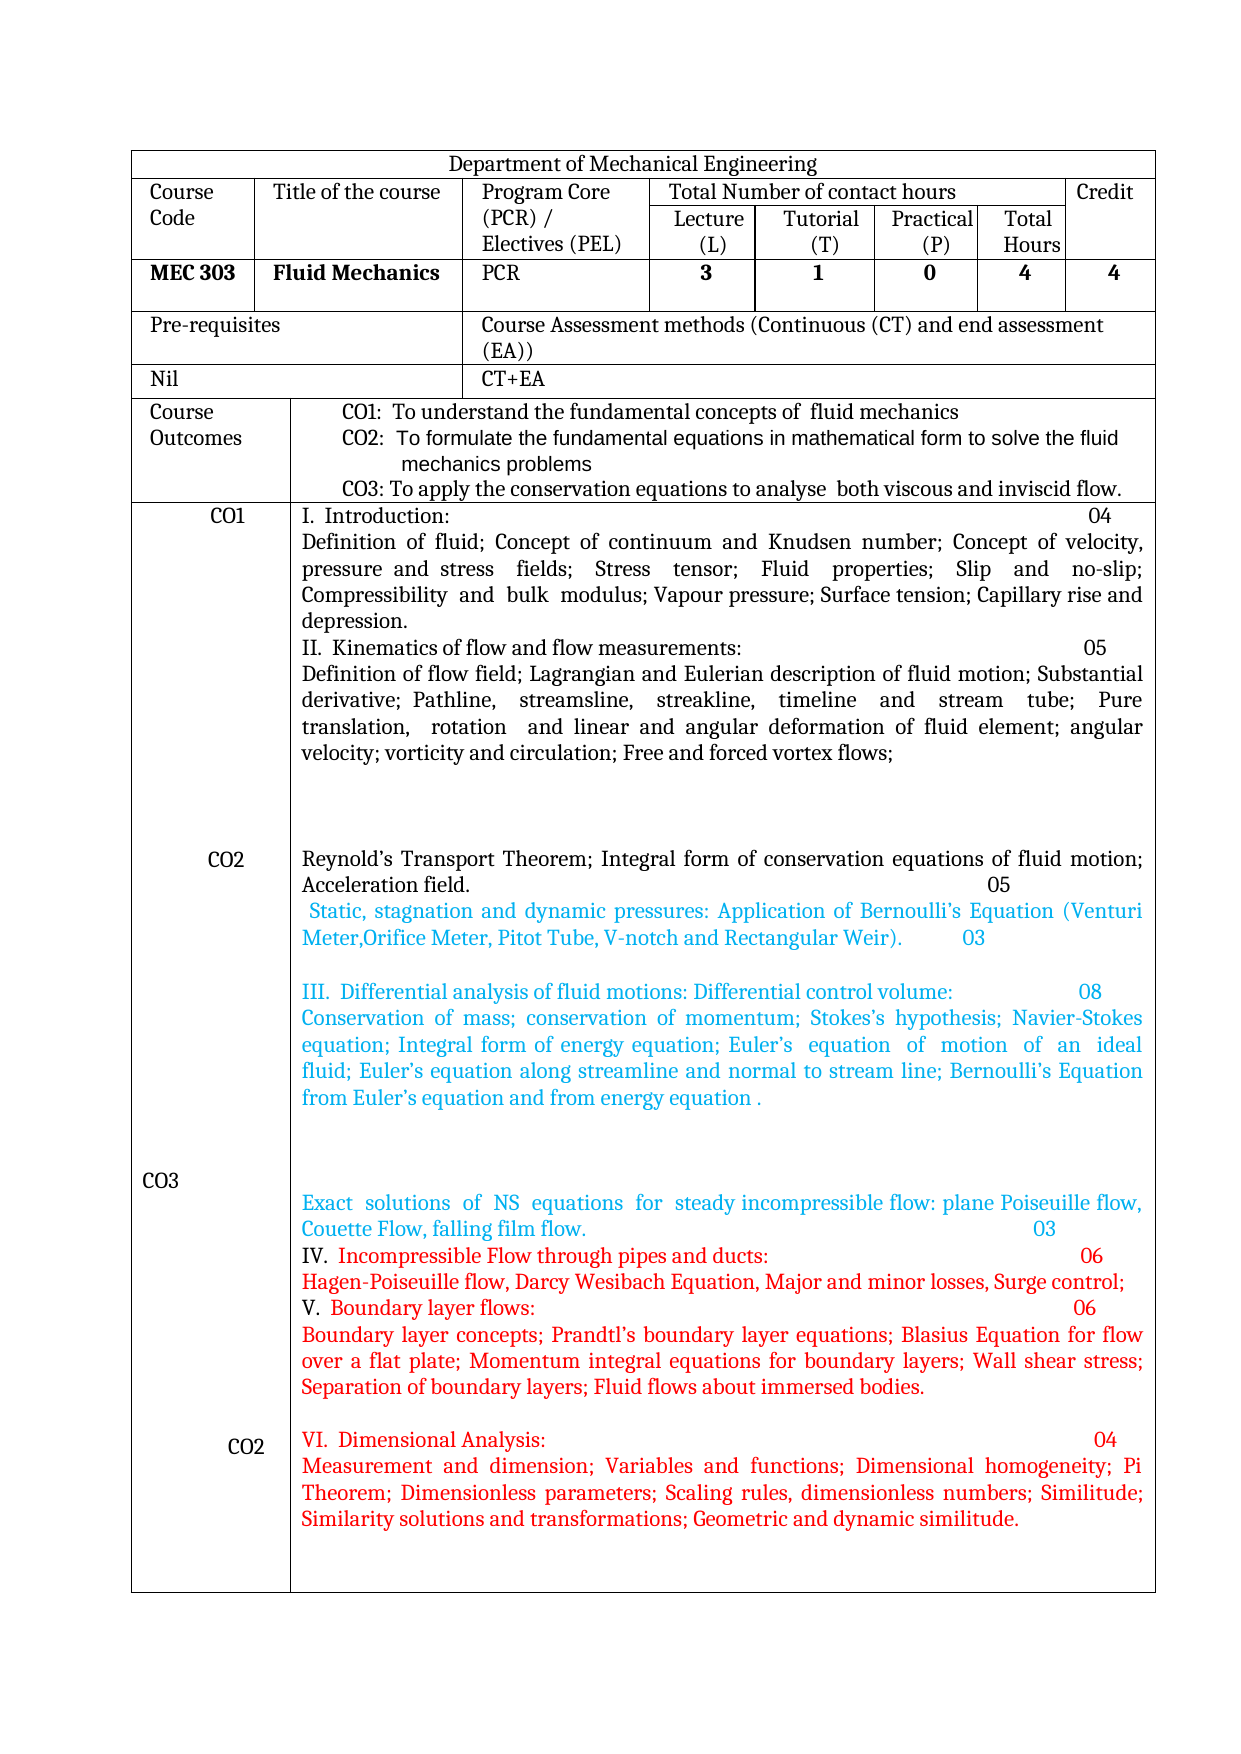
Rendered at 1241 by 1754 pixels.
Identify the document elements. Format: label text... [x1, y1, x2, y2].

table_cell Nil [132, 365, 462, 398]
table_cell Pre-requisites [132, 312, 462, 364]
table_cell Program Core (PCR) / Electives (PEL) [463, 179, 649, 258]
table_cell Course Outcomes [132, 399, 290, 502]
table_cell 0 [875, 260, 977, 311]
table_cell 4 [978, 260, 1065, 311]
table_cell Course Assessment methods (Continuous (CT) and end assessment (EA)) [463, 312, 1155, 364]
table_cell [291, 503, 1155, 1592]
table_cell CT+EA [463, 365, 1155, 398]
table_header Department of Mechanical Engineering [132, 151, 1155, 177]
table_cell Title of the course [255, 179, 462, 258]
table_cell CO1: To understand the fundamental concepts of fluid mechanics CO2: To formulate the fundamental equations in mathematical form to solve the fluid mechanics problems CO3: To apply the conservation equations to analyse both viscous and inviscid flow. [291, 399, 1155, 502]
table_cell Credit [1066, 179, 1155, 258]
table_cell Total Hours [978, 206, 1065, 258]
table_cell Course Code [132, 179, 254, 258]
table_cell Total Number of contact hours [650, 179, 1065, 205]
table_cell Lecture (L) [650, 206, 754, 258]
table_cell Practical (P) [875, 206, 977, 258]
table_cell Tutorial (T) [756, 206, 874, 258]
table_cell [132, 503, 290, 1592]
table_cell 3 [650, 260, 754, 311]
table_cell MEC 303 [132, 260, 254, 311]
table_cell 4 [1066, 260, 1155, 311]
table_cell 1 [756, 260, 874, 311]
table_cell PCR [463, 260, 649, 311]
table_cell Fluid Mechanics [255, 260, 462, 311]
